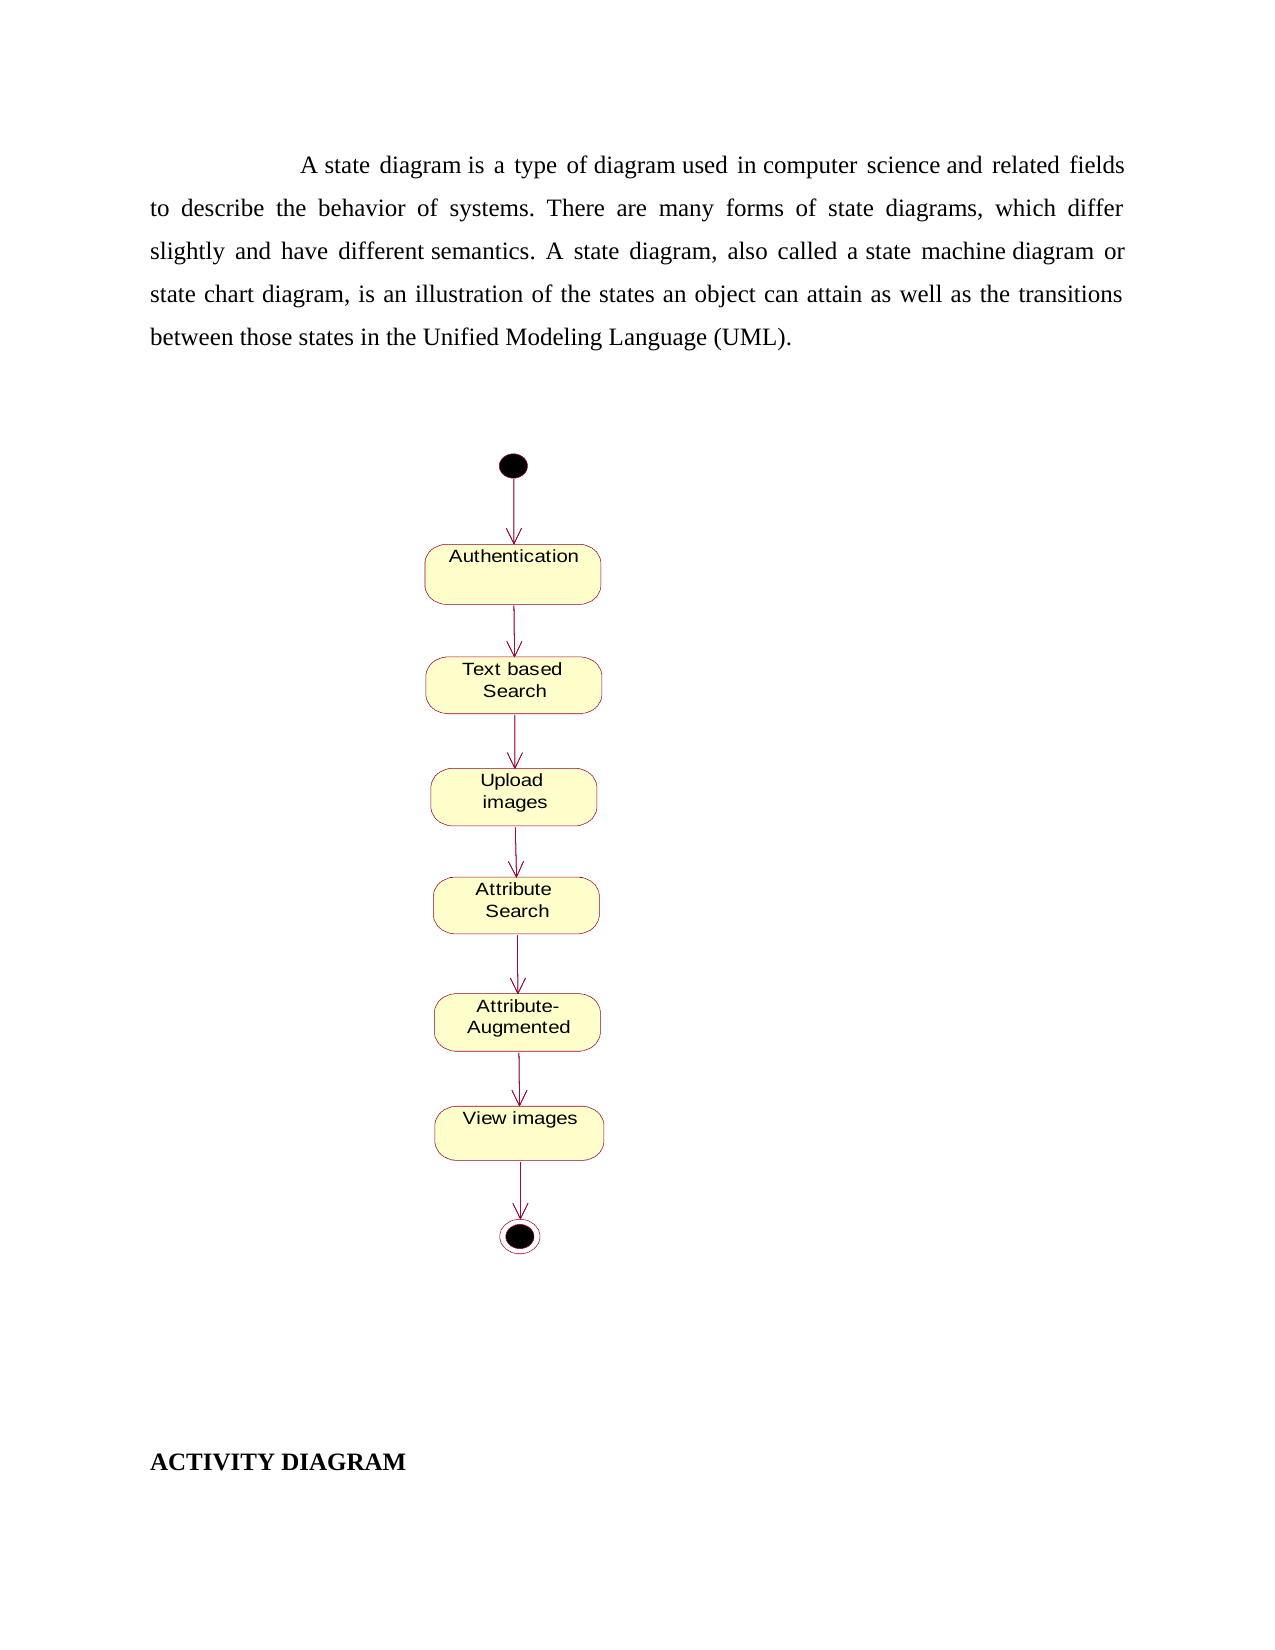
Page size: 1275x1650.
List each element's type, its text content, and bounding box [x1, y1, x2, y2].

text ACTIVITY DIAGRAM [150, 1447, 1125, 1476]
text A state diagram is a type of diagram used in computer science and related fields to describe the behavior of systems. There are many forms of state diagrams, which differ slightly and have different semantics. A state diagram, also called a state machine diagram or state chart diagram, is an illustration of the states an object can attain as well as the transitions between those states in the Unified Modeling Language (UML). [150, 150, 1125, 351]
